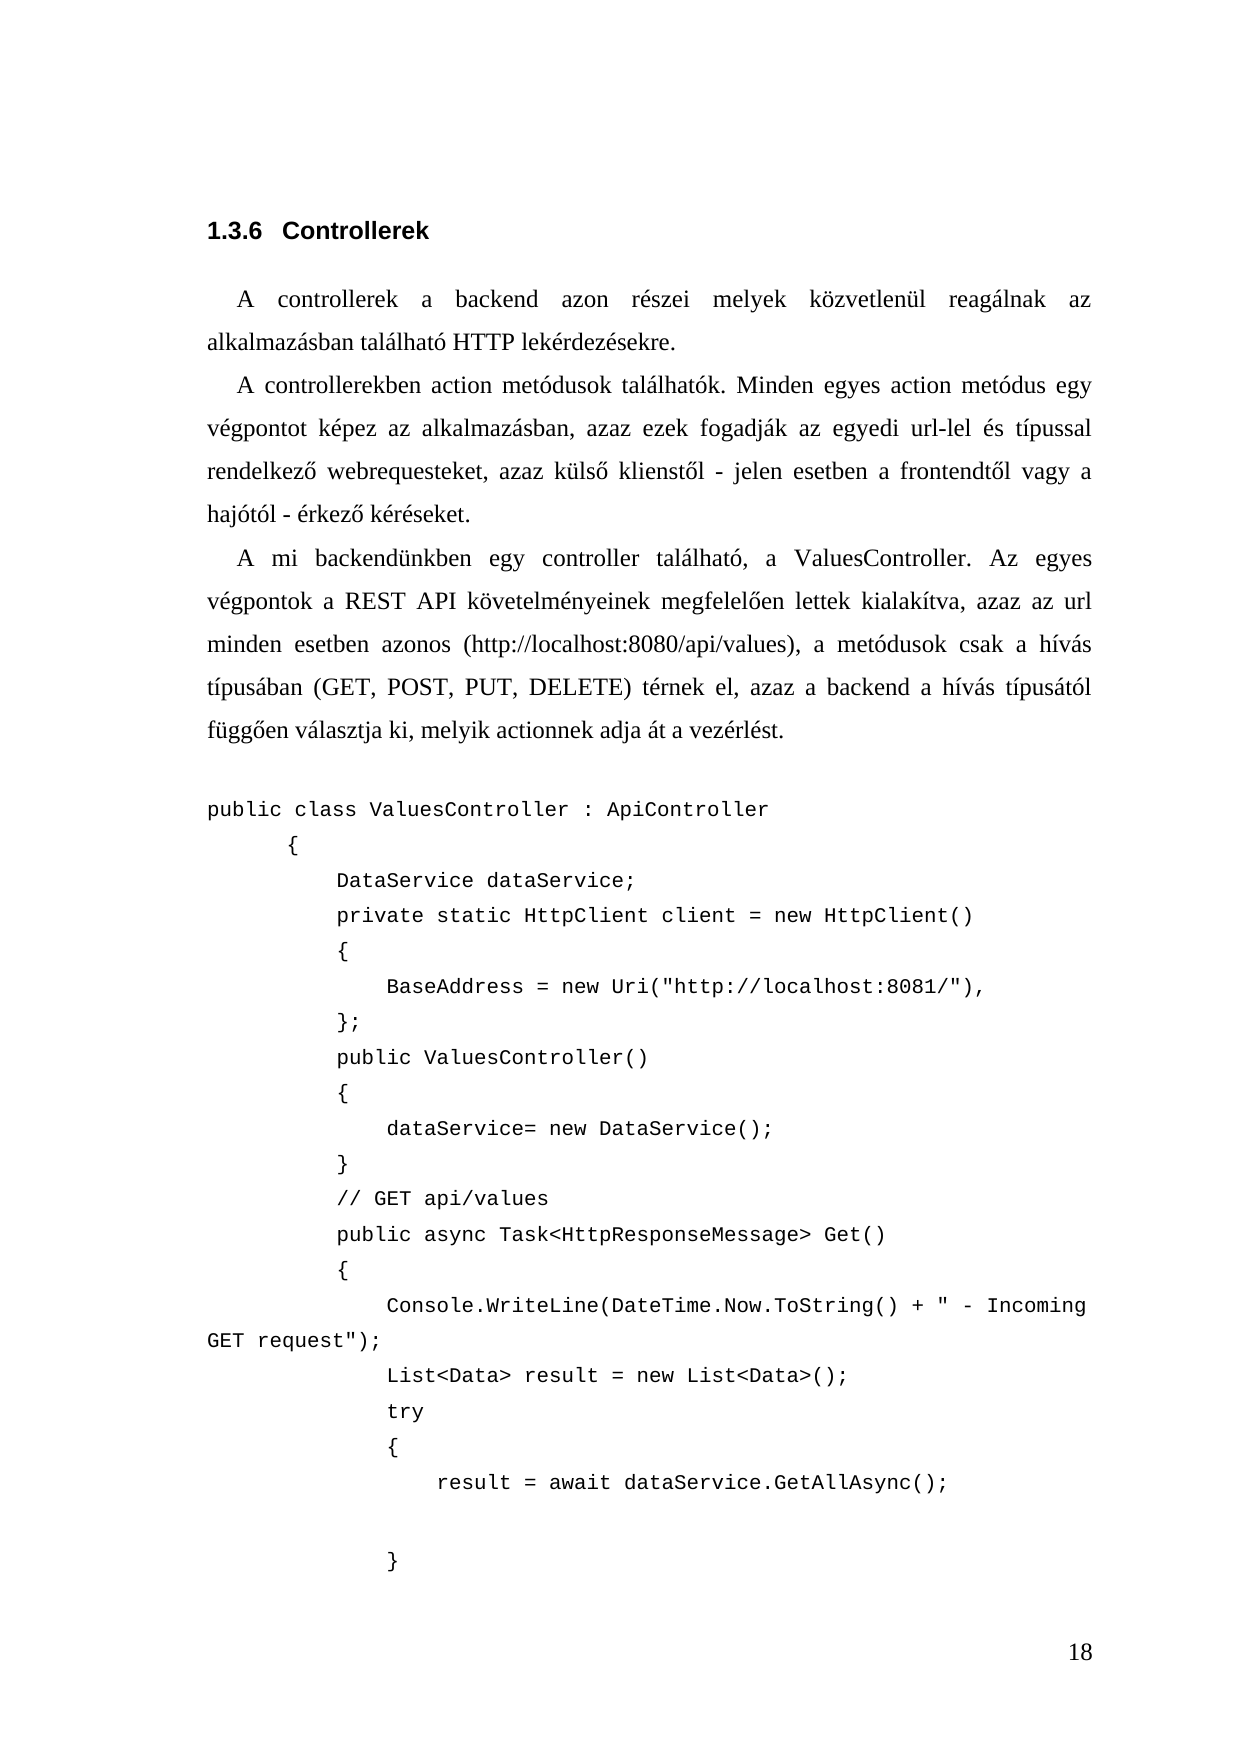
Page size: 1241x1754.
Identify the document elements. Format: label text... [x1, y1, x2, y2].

text { [207, 941, 1092, 964]
text A mi backendünkben egy controller található, a ValuesController. Az egyes végpontok a REST API követelményeinek megfelelően lettek kialakítva, azaz az url minden esetben azonos (http://localhost:8080/api/values), a metódusok csak a hívás típusában (GET, POST, PUT, DELETE) térnek el, azaz a backend a hívás típusától függően választja ki, melyik actionnek adja át a vezérlést. [207, 543, 1092, 744]
text BaseAddress = new Uri("http://localhost:8081/"), [207, 976, 1092, 999]
text public ValuesController() [207, 1047, 1092, 1070]
text } [207, 1550, 1092, 1574]
text public class ValuesController : ApiController [207, 758, 1092, 822]
text try [207, 1401, 1092, 1424]
text A controllerek a backend azon részei melyek közvetlenül reagálnak az alkalmazásban található HTTP lekérdezésekre. [207, 284, 1092, 356]
text dataService= new DataService(); [207, 1118, 1092, 1141]
text { [207, 1259, 1092, 1283]
text A controllerekben action metódusok találhatók. Minden egyes action metódus egy végpontot képez az alkalmazásban, azaz ezek fogadják az egyedi url-lel és típussal rendelkező webrequesteket, azaz külső klienstől - jelen esetben a frontendtől vagy a hajótól - érkező kéréseket. [207, 370, 1092, 528]
text } [207, 1153, 1092, 1177]
text Console.WriteLine(DateTime.Now.ToString() + " - Incoming GET request"); [207, 1295, 1092, 1354]
text private static HttpClient client = new HttpClient() [207, 905, 1092, 929]
text { [207, 834, 1092, 858]
text }; [207, 1011, 1092, 1035]
text List<Data> result = new List<Data>(); [207, 1366, 1092, 1389]
text result = await dataService.GetAllAsync(); [207, 1472, 1092, 1495]
subtitle Controllerek [207, 216, 1092, 244]
text DataService dataService; [207, 870, 1092, 893]
text // GET api/values [207, 1188, 1092, 1212]
text { [207, 1082, 1092, 1106]
text public async Task<HttpResponseMessage> Get() [207, 1224, 1092, 1247]
text { [207, 1436, 1092, 1460]
